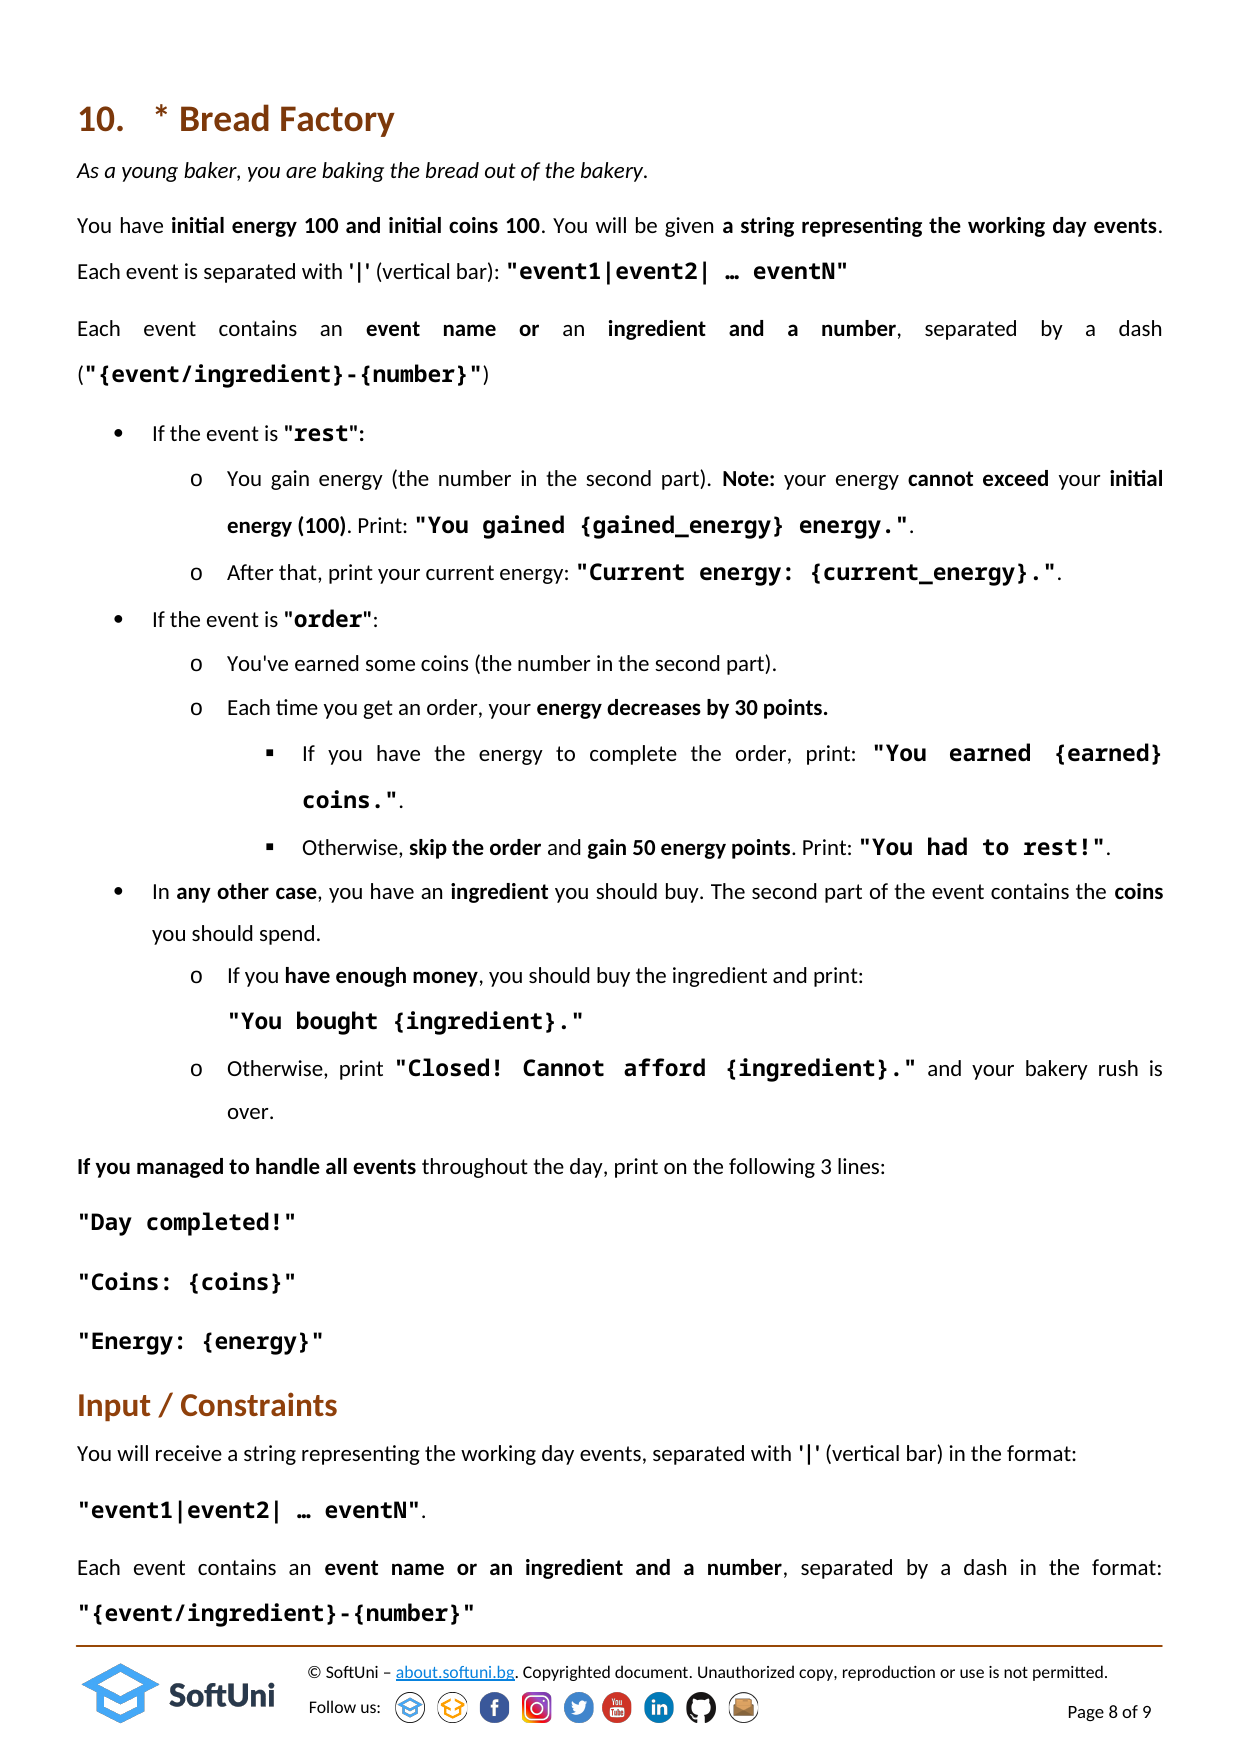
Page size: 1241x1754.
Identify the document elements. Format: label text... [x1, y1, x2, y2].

picture [658, 1705, 667, 1714]
text As a young baker, you are baking the bread out of the bakery. [77, 156, 1163, 184]
text "Day completed!" [77, 1206, 1163, 1238]
list If you have the energy to complete the order, print: "You earned {earned} coins.". [264, 737, 1163, 815]
list You've earned some coins (the number in the second part). [189, 649, 1163, 678]
list Otherwise, print "Closed! Cannot afford {ingredient}." and your bakery rush is over. [189, 1052, 1163, 1125]
text "event1|event2| … eventN". [77, 1494, 1163, 1525]
picture [665, 1714, 674, 1723]
picture [75, 1658, 281, 1729]
text Each event contains an event name or an ingredient and a number, separated by a dash in the format: "{event/ingredient}-{number}" [77, 1553, 1163, 1628]
text If you managed to handle all events throughout the day, print on the following 3 lines: [77, 1152, 1163, 1180]
subtitle * Bread Factory [77, 95, 1163, 141]
list You gain energy (the number in the second part). Note: your energy cannot exceed your initial energy (100). Print: "You gained {gained_energy} energy.". [189, 464, 1163, 540]
picture [644, 1692, 653, 1701]
picture [728, 1692, 759, 1723]
picture [564, 1692, 594, 1723]
text "Energy: {energy}" [77, 1325, 1163, 1356]
list If you have enough money, you should buy the ingredient and print: [189, 961, 1163, 991]
picture [644, 1714, 653, 1723]
picture [665, 1692, 674, 1701]
list "You bought {ingredient}." [227, 1005, 1163, 1036]
list In any other case, you have an ingredient you should buy. The second part of the event contains the coins you should spend. [114, 877, 1163, 947]
subtitle Input / Constraints [77, 1384, 1163, 1425]
list Otherwise, skip the order and gain 50 energy points. Print: "You had to rest!". [264, 831, 1163, 862]
picture [602, 1692, 632, 1723]
text You have initial energy 100 and initial coins 100. You will be given a string representing the working day events. Each event is separated with '|' (vertical bar): "event1|event2| … eventN" [77, 211, 1163, 286]
picture [686, 1692, 716, 1723]
list After that, print your current energy: "Current energy: {current_energy}.". [189, 556, 1163, 587]
picture [395, 1692, 425, 1723]
picture [522, 1692, 552, 1723]
text You will receive a string representing the working day events, separated with '|' (vertical bar) in the format: [77, 1439, 1163, 1468]
picture [437, 1692, 468, 1723]
text Each event contains an event name or an ingredient and a number, separated by a dash ("{event/ingredient}-{number}") [77, 314, 1163, 389]
list If the event is "order": [114, 602, 1163, 634]
text "Coins: {coins}" [77, 1266, 1163, 1297]
list If the event is "rest": [114, 417, 1163, 448]
list Each time you get an order, your energy decreases by 30 points. [189, 693, 1163, 722]
picture [479, 1692, 510, 1723]
